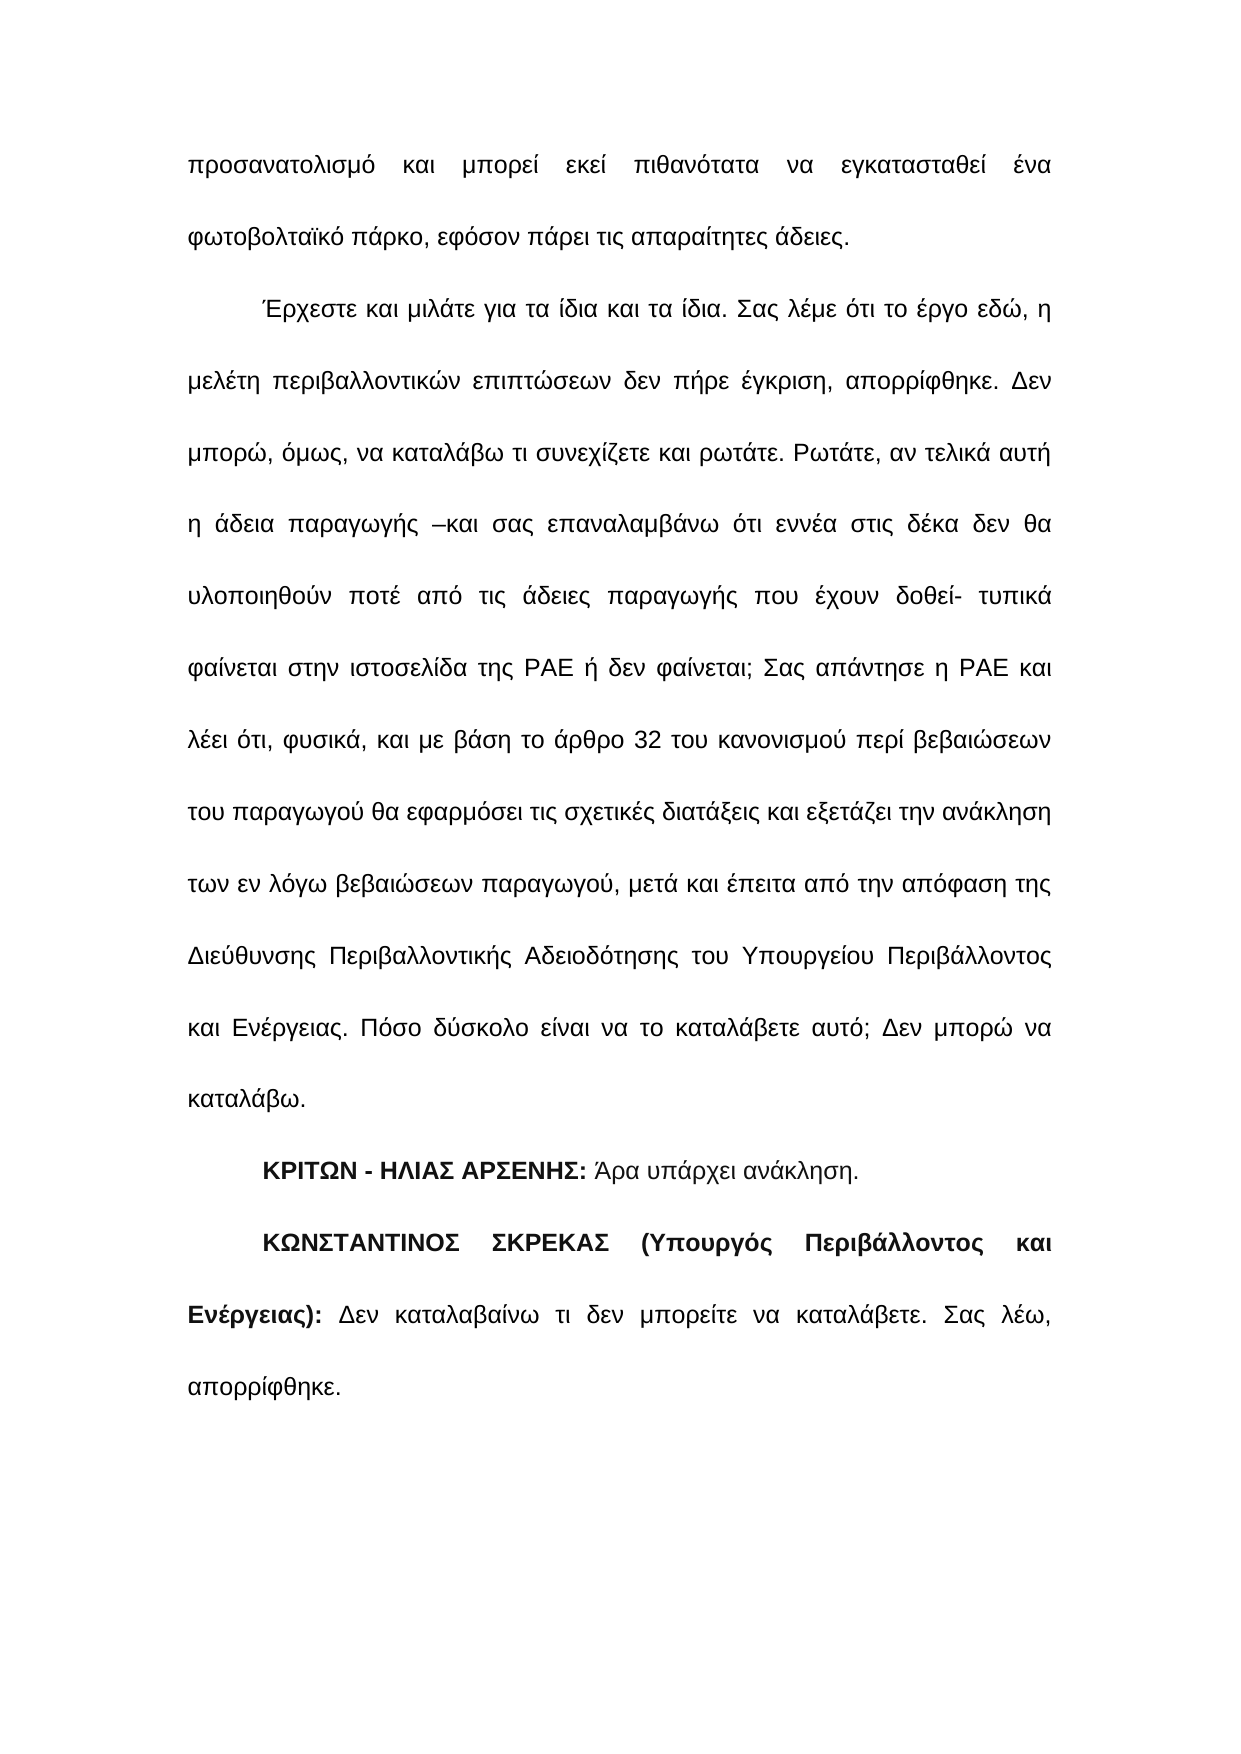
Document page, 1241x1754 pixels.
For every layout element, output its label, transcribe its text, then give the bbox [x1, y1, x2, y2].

text Έρχεστε και μιλάτε για τα ίδια και τα ίδια. Σας λέμε ότι το έργο εδώ, η μελέτη περιβαλλοντικών επιπτώσεων δεν πήρε έγκριση, απορρίφθηκε. Δεν μπορώ, όμως, να καταλάβω τι συνεχίζετε και ρωτάτε. Ρωτάτε, αν τελικά αυτή η άδεια παραγωγής –και σας επαναλαμβάνω ότι εννέα στις δέκα δεν θα υλοποιηθούν ποτέ από τις άδειες παραγωγής που έχουν δοθεί- τυπικά φαίνεται στην ιστοσελίδα της ΡΑΕ ή δεν φαίνεται; Σας απάντησε η ΡΑΕ και λέει ότι, φυσικά, και με βάση το άρθρο 32 του κανονισμού περί βεβαιώσεων του παραγωγού θα εφαρμόσει τις σχετικές διατάξεις και εξετάζει την ανάκληση των εν λόγω βεβαιώσεων παραγωγού, μετά και έπειτα από την απόφαση της Διεύθυνσης Περιβαλλοντικής Αδειοδότησης του Υπουργείου Περιβάλλοντος και Ενέργειας. Πόσο δύσκολο είναι να το καταλάβετε αυτό; Δεν μπορώ να καταλάβω. [187, 294, 1053, 1113]
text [187, 150, 1053, 251]
text ΚΡΙΤΩΝ - ΗΛΙΑΣ ΑΡΣΕΝΗΣ: Άρα υπάρχει ανάκληση. [187, 1156, 1053, 1185]
text ΚΩΝΣΤΑΝΤΙΝΟΣ ΣΚΡΕΚΑΣ (Υπουργός Περιβάλλοντος και Ενέργειας): Δεν καταλαβαίνω τι δεν μπορείτε να καταλάβετε. Σας λέω, απορρίφθηκε. [187, 1228, 1053, 1401]
